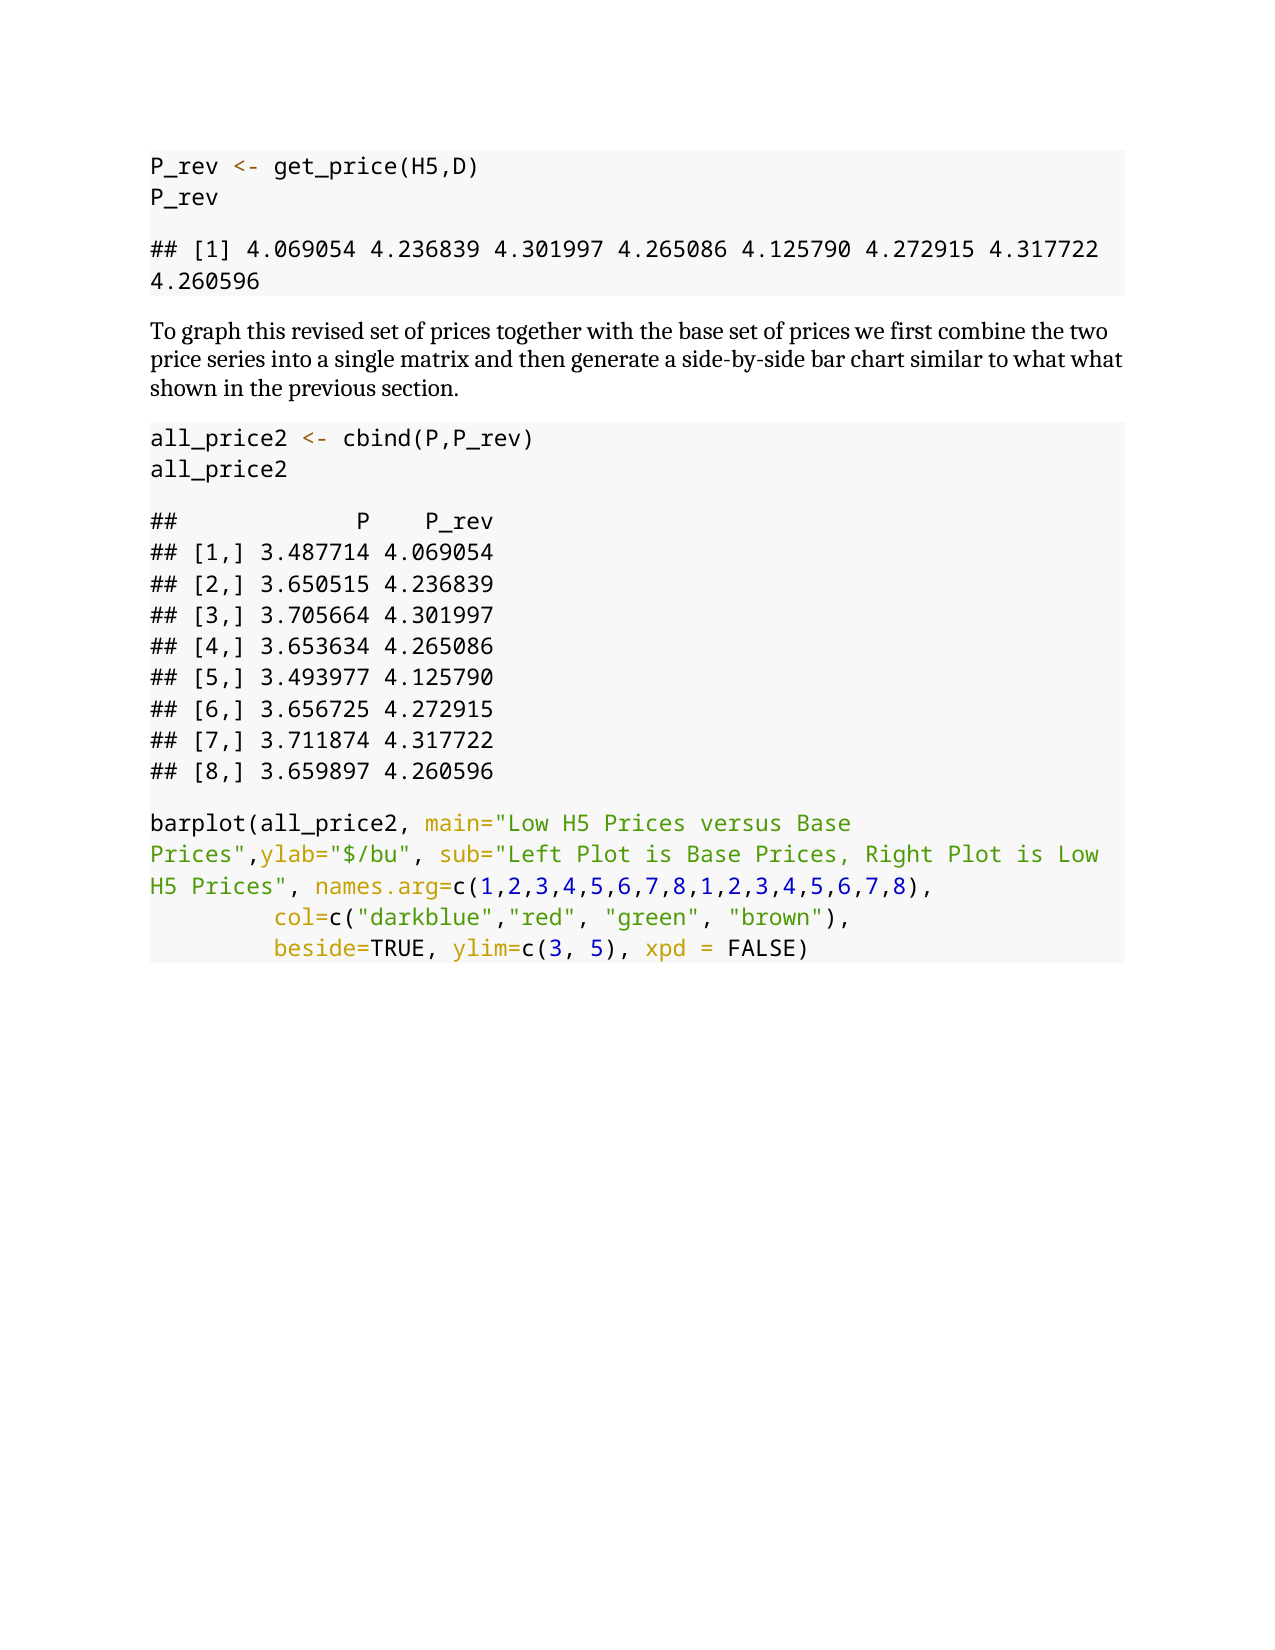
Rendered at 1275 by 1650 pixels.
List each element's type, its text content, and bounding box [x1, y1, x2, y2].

text H5 <- 13 D <- 0 P_rev <- get_price(H5,D) P_rev [219, 150, 1125, 212]
text all_price2 <- cbind(P,P_rev) all_price2 [287, 422, 1125, 484]
text barplot(all_price2, main="Low H5 Prices versus Base Prices",ylab="$/bu", sub="Left Plot is Base Prices, Right Plot is Low H5 Prices", names.arg=c(1,2,3,4,5,6,7,8,1,2,3,4,5,6,7,8), col=c("darkblue","red", "green", "brown"), beside=TRUE, ylim=c(3, 5), xpd = FALSE) [150, 807, 1125, 963]
text ## P P_rev ## [1,] 3.487714 4.069054 ## [2,] 3.650515 4.236839 ## [3,] 3.705664 4.301997 ## [4,] 3.653634 4.265086 ## [5,] 3.493977 4.125790 ## [6,] 3.656725 4.272915 ## [7,] 3.711874 4.317722 ## [8,] 3.659897 4.260596 [150, 505, 1125, 786]
text ## [1] 4.069054 4.236839 4.301997 4.265086 4.125790 4.272915 4.317722 4.260596 [150, 233, 1125, 296]
text To graph this revised set of prices together with the base set of prices we first combine the two price series into a single matrix and then generate a side-by-side bar chart similar to what what shown in the previous section. [150, 317, 1125, 403]
